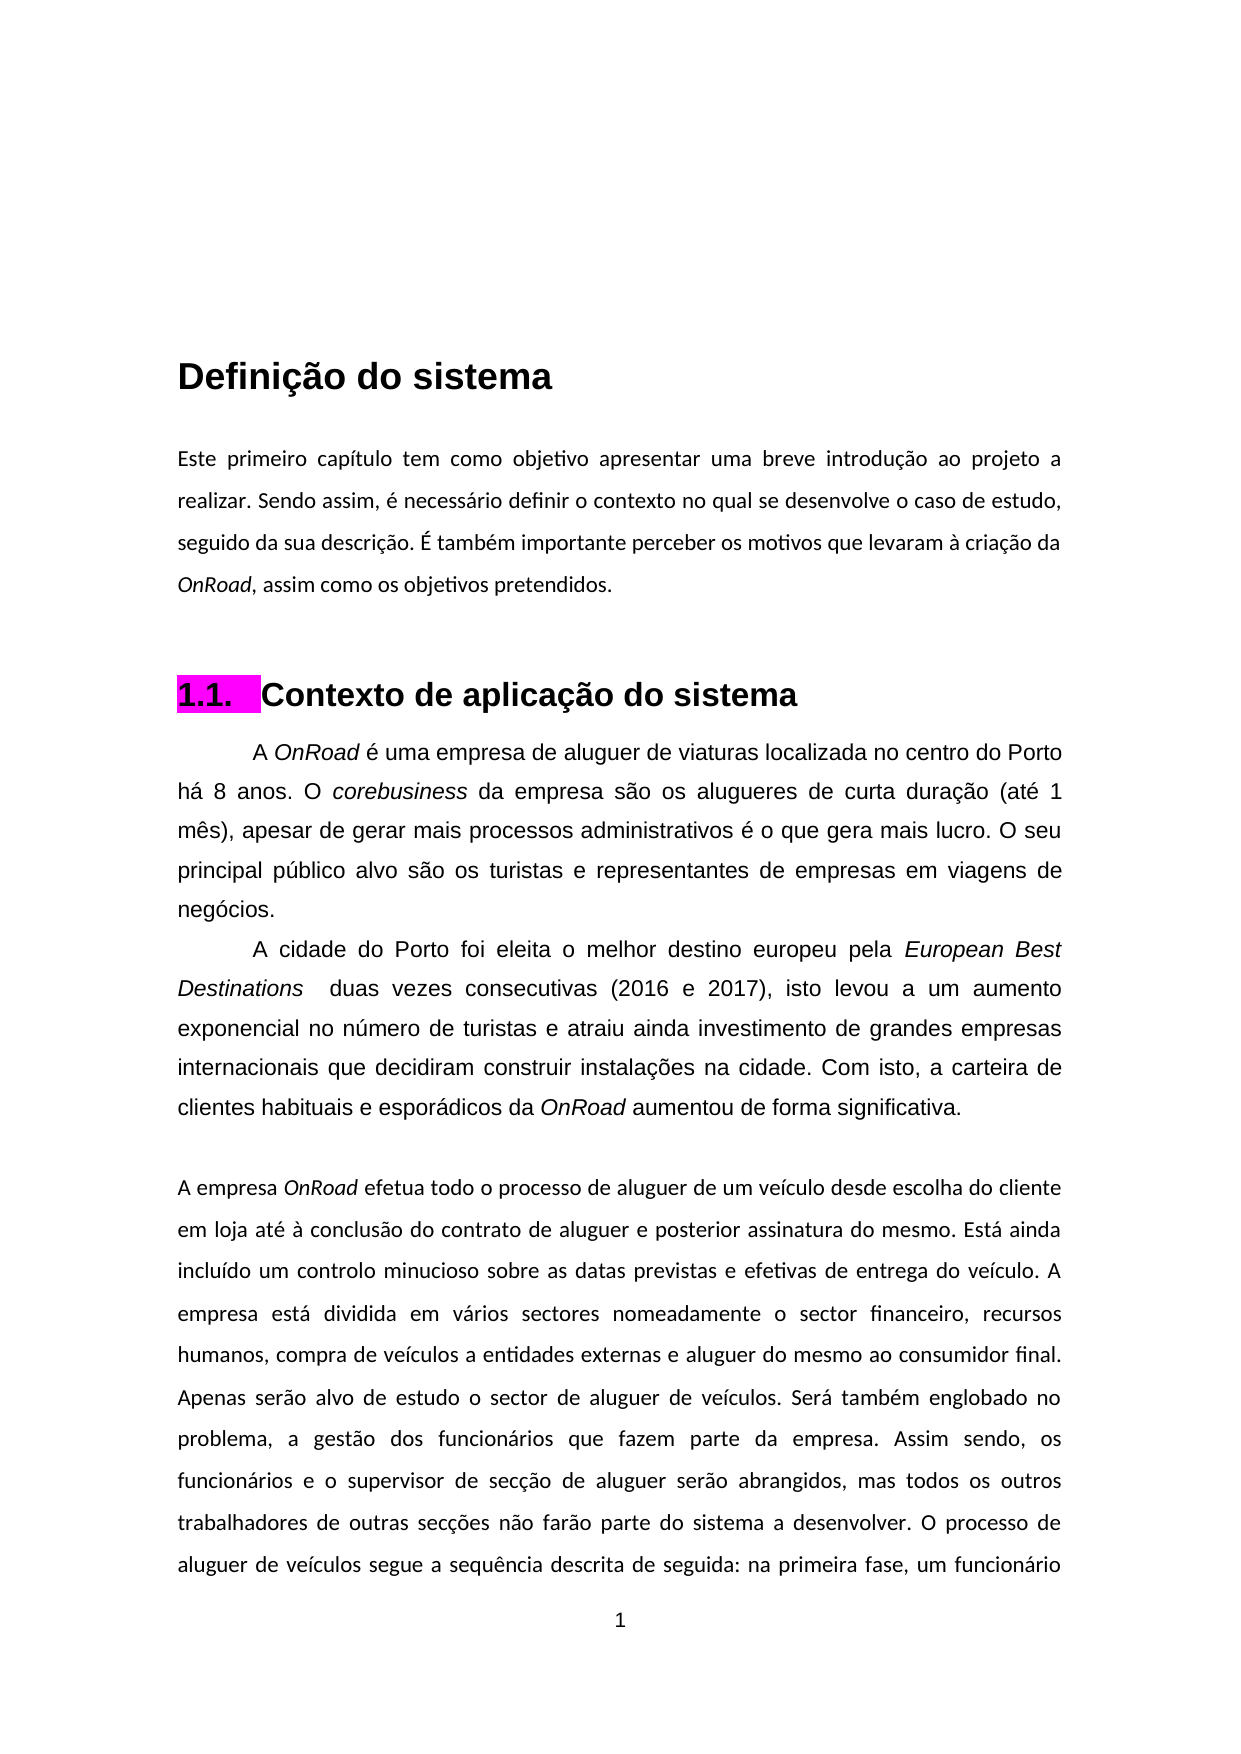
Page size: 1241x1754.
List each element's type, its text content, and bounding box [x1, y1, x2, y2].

text A OnRoad é uma empresa de aluguer de viaturas localizada no centro do Porto há 8 anos. O corebusiness da empresa são os alugueres de curta duração (até 1 mês), apesar de gerar mais processos administrativos é o que gera mais lucro. O seu principal público alvo são os turistas e representantes de empresas em viagens de negócios. [177, 738, 1063, 923]
subtitle Definição do sistema [177, 354, 1063, 398]
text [177, 1173, 1063, 1578]
text Contexto de aplicação do sistema [177, 674, 1063, 713]
text A cidade do Porto foi eleita o melhor destino europeu pela European Best Destinations duas vezes consecutivas (2016 e 2017), isto levou a um aumento exponencial no número de turistas e atraiu ainda investimento de grandes empresas internacionais que decidiram construir instalações na cidade. Com isto, a carteira de clientes habituais e esporádicos da OnRoad aumentou de forma significativa. [177, 936, 1063, 1120]
text Este primeiro capítulo tem como objetivo apresentar uma breve introdução ao projeto a realizar. Sendo assim, é necessário definir o contexto no qual se desenvolve o caso de estudo, seguido da sua descrição. É também importante perceber os motivos que levaram à criação da OnRoad, assim como os objetivos pretendidos. [177, 444, 1063, 598]
